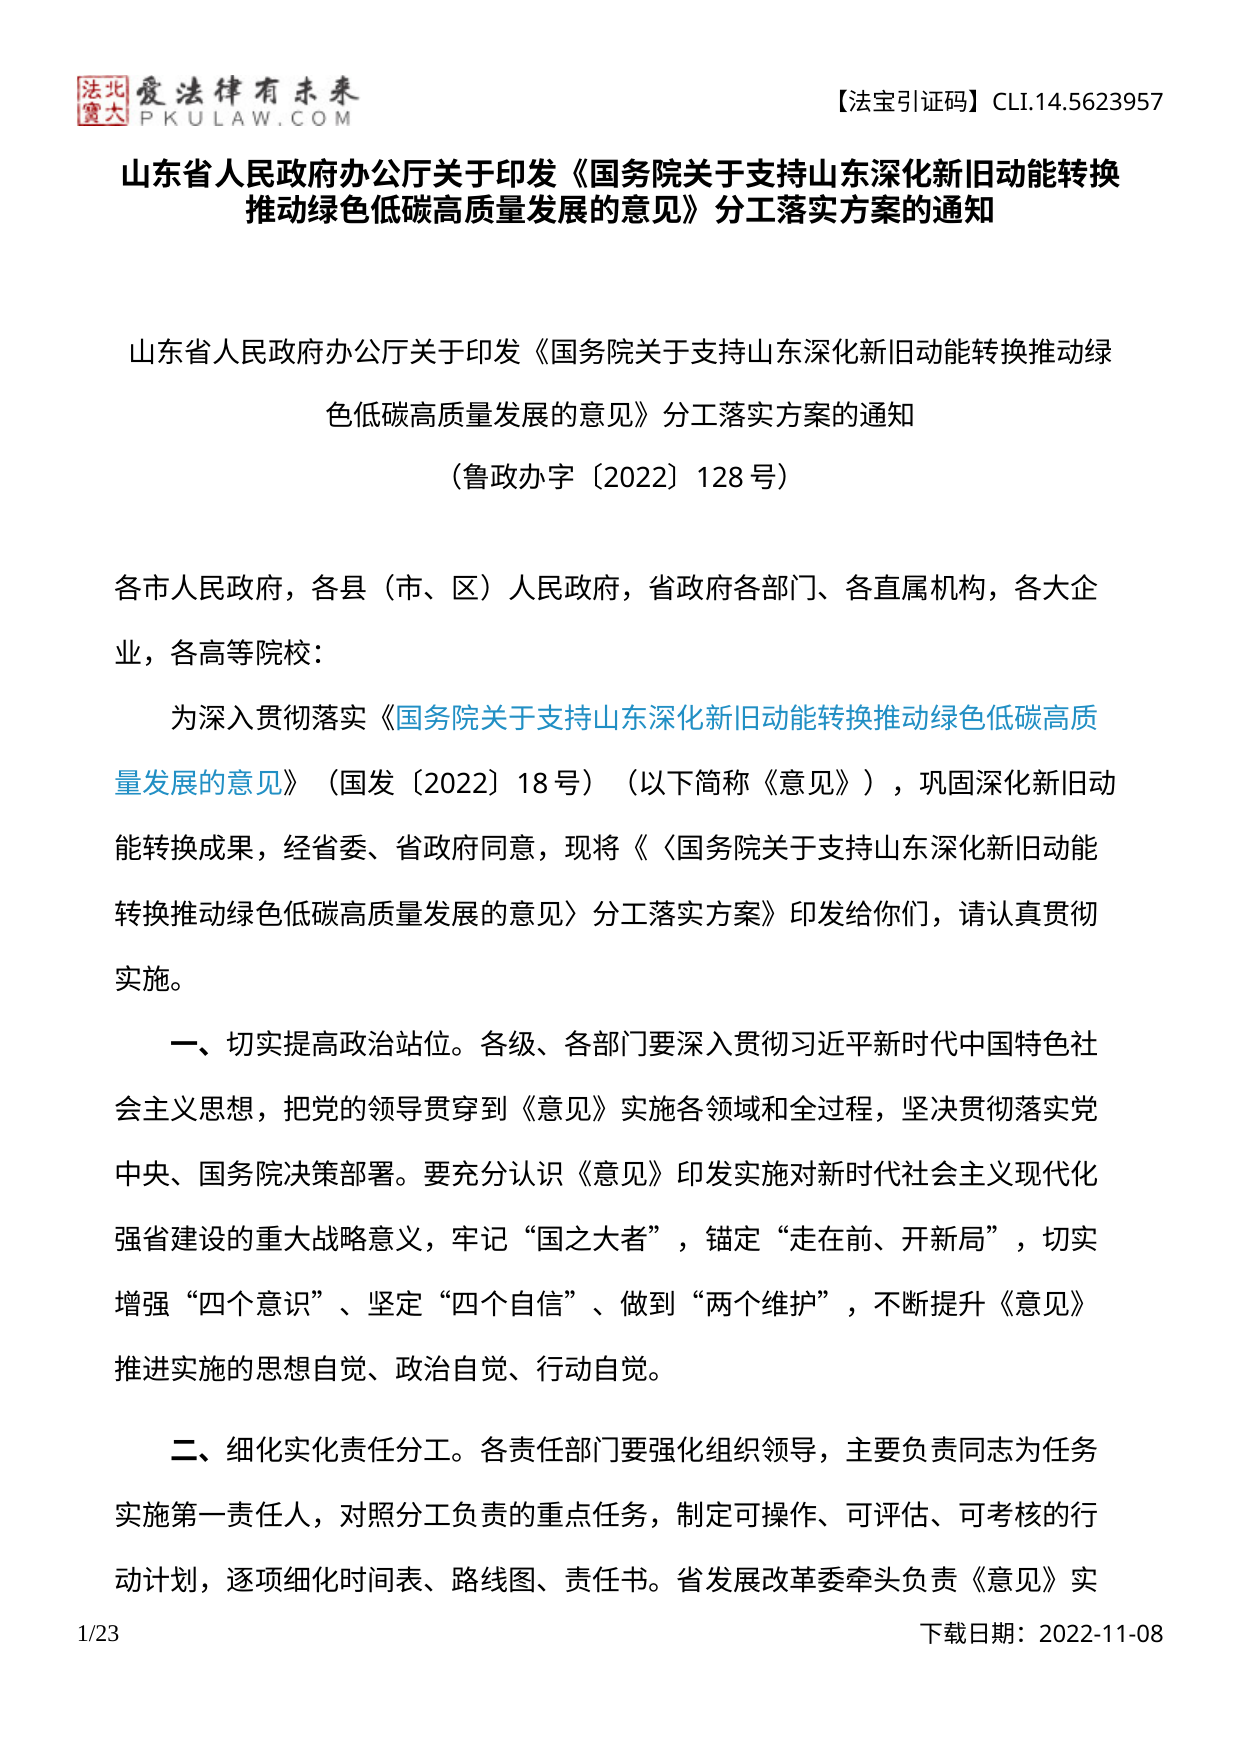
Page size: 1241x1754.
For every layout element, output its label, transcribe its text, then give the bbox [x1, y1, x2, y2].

text 各市人民政府，各县（市、区）人民政府，省政府各部门、各直属机构，各大企业，各高等院校： 为深入贯彻落实《国务院关于支持山东深化新旧动能转换推动绿色低碳高质量发展的意见》（国发〔2022〕18号）（以下简称《意见》），巩固深化新旧动能转换成果，经省委、省政府同意，现将《〈国务院关于支持山东深化新旧动能转换推动绿色低碳高质量发展的意见〉分工落实方案》印发给你们，请认真贯彻实施。 一、切实提高政治站位。各级、各部门要深入贯彻习近平新时代中国特色社会主义思想，把党的领导贯穿到《意见》实施各领域和全过程，坚决贯彻落实党中央、国务院决策部署。要充分认识《意见》印发实施对新时代社会主义现代化强省建设的重大战略意义，牢记“国之大者”，锚定“走在前、开新局”，切实增强“四个意识”、坚定“四个自信”、做到“两个维护”，不断提升《意见》推进实施的思想自觉、政治自觉、行动自觉。 [114, 512, 1126, 1388]
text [114, 1428, 1126, 1599]
picture [76, 75, 361, 126]
title 山东省人民政府办公厅关于印发《国务院关于支持山东深化新旧动能转换推动绿色低碳高质量发展的意见》分工落实方案的通知 [114, 156, 1126, 228]
text 山东省人民政府办公厅关于印发《国务院关于支持山东深化新旧动能转换推动绿色低碳高质量发展的意见》分工落实方案的通知 （鲁政办字〔2022〕128号） [114, 308, 1126, 496]
